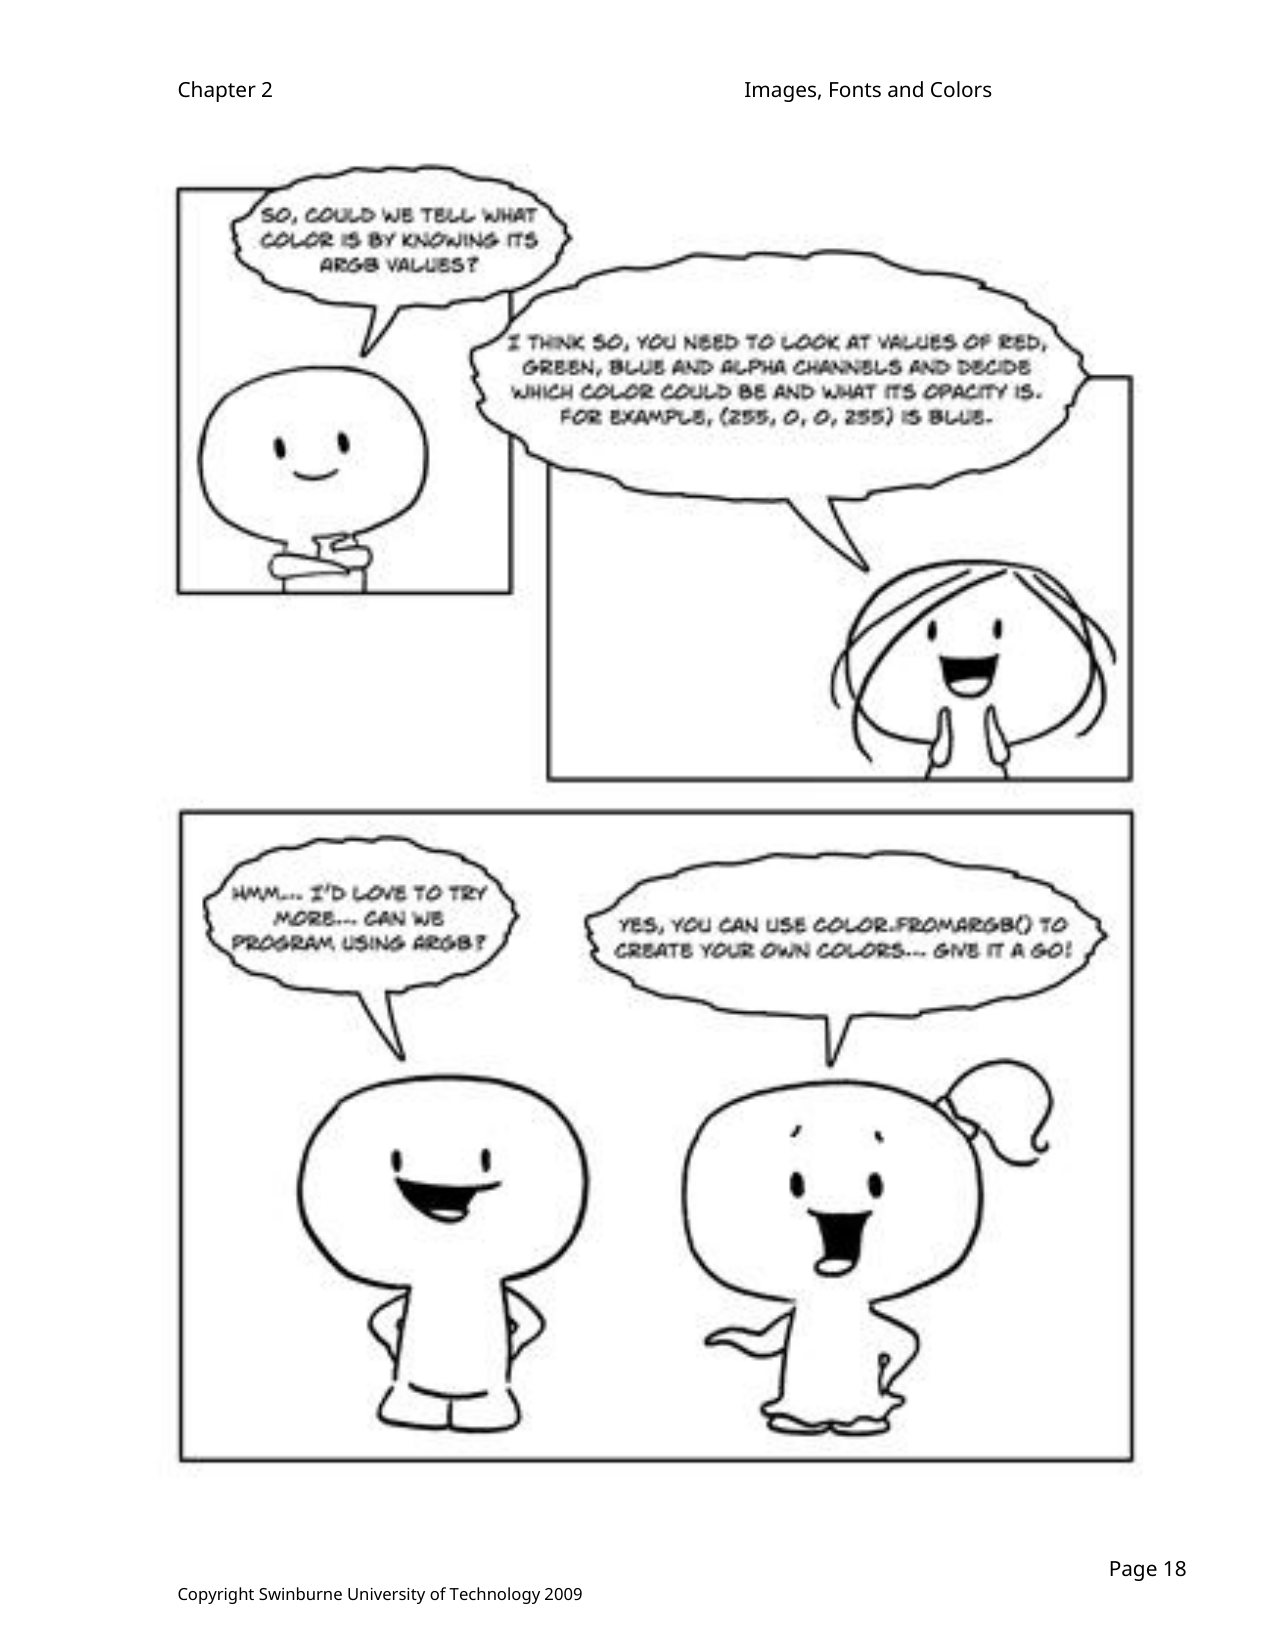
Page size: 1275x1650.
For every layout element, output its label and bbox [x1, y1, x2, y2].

picture [110, 118, 1196, 1525]
